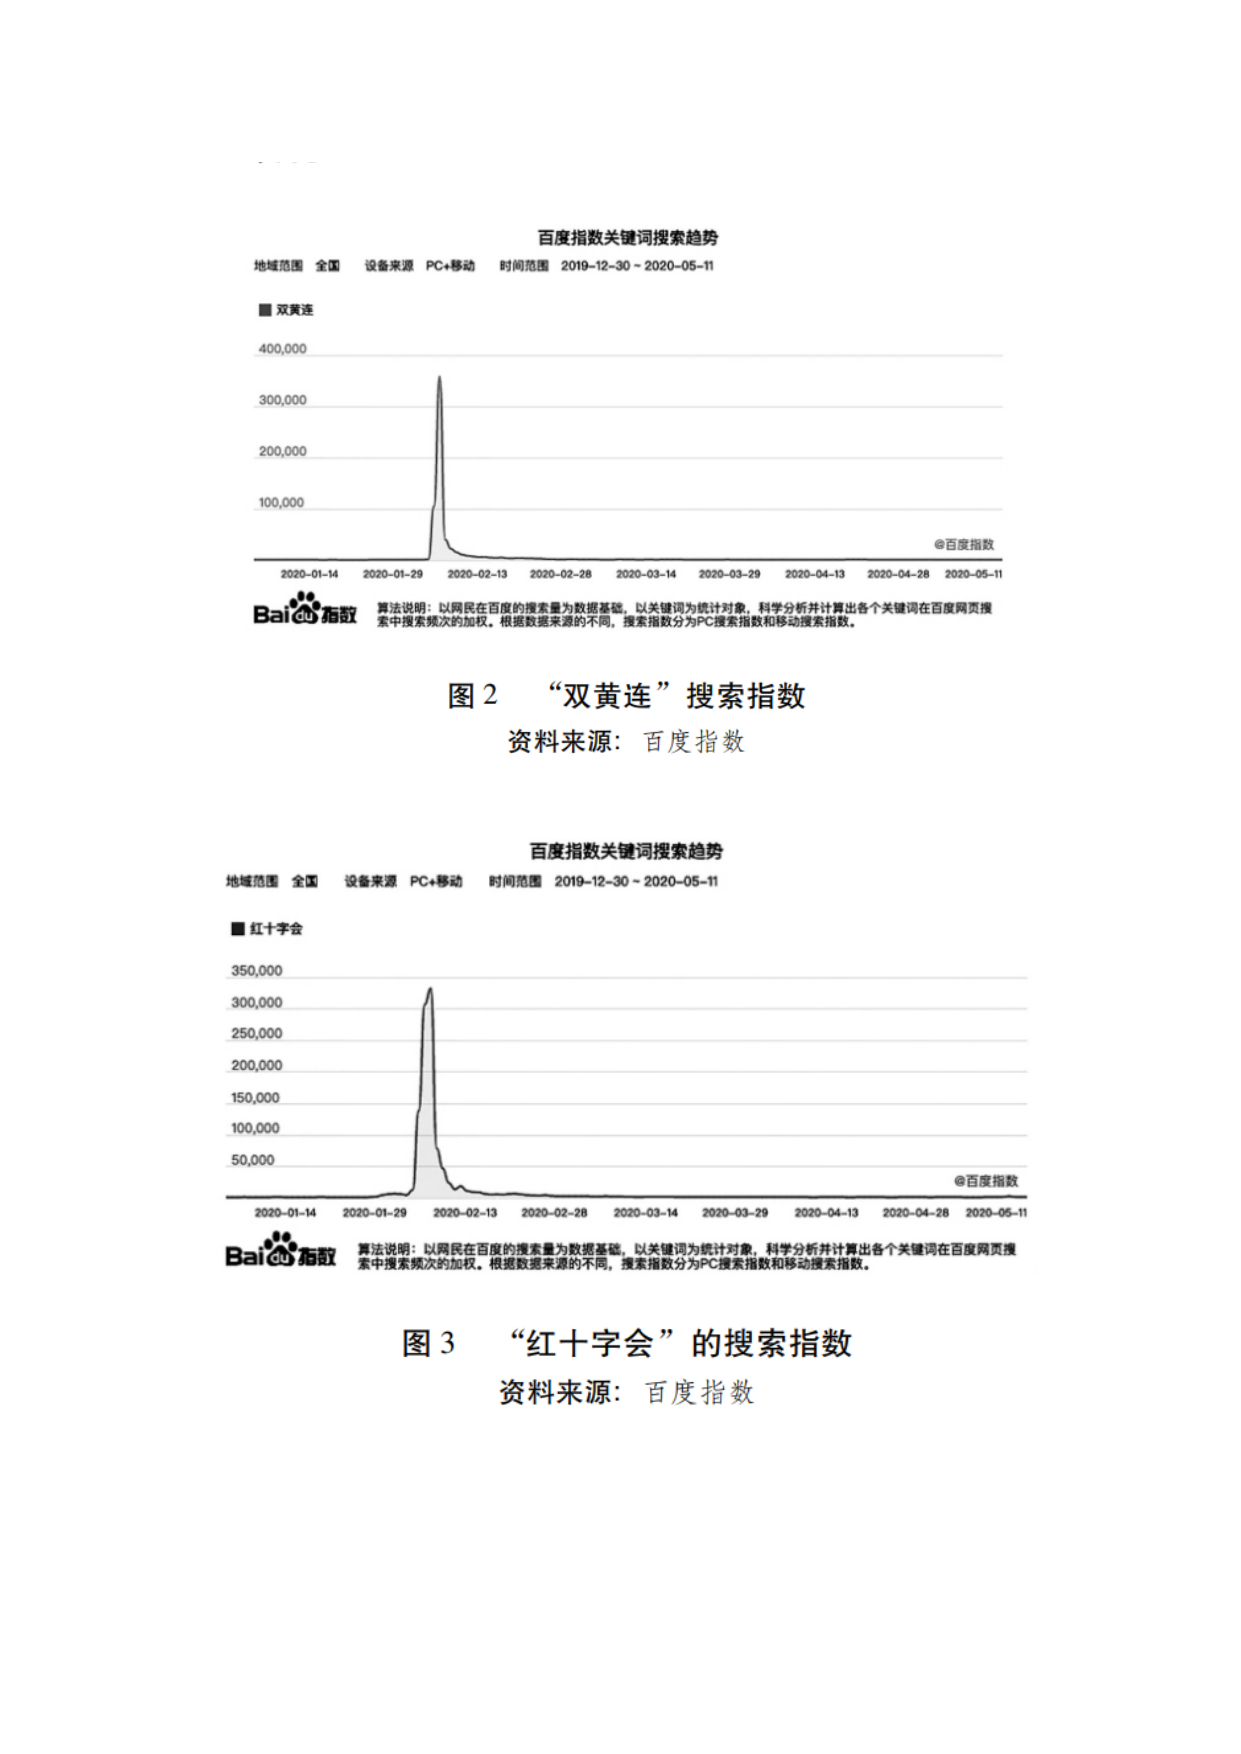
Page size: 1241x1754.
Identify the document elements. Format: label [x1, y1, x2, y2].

picture [187, 162, 1053, 780]
picture [187, 812, 1053, 1410]
